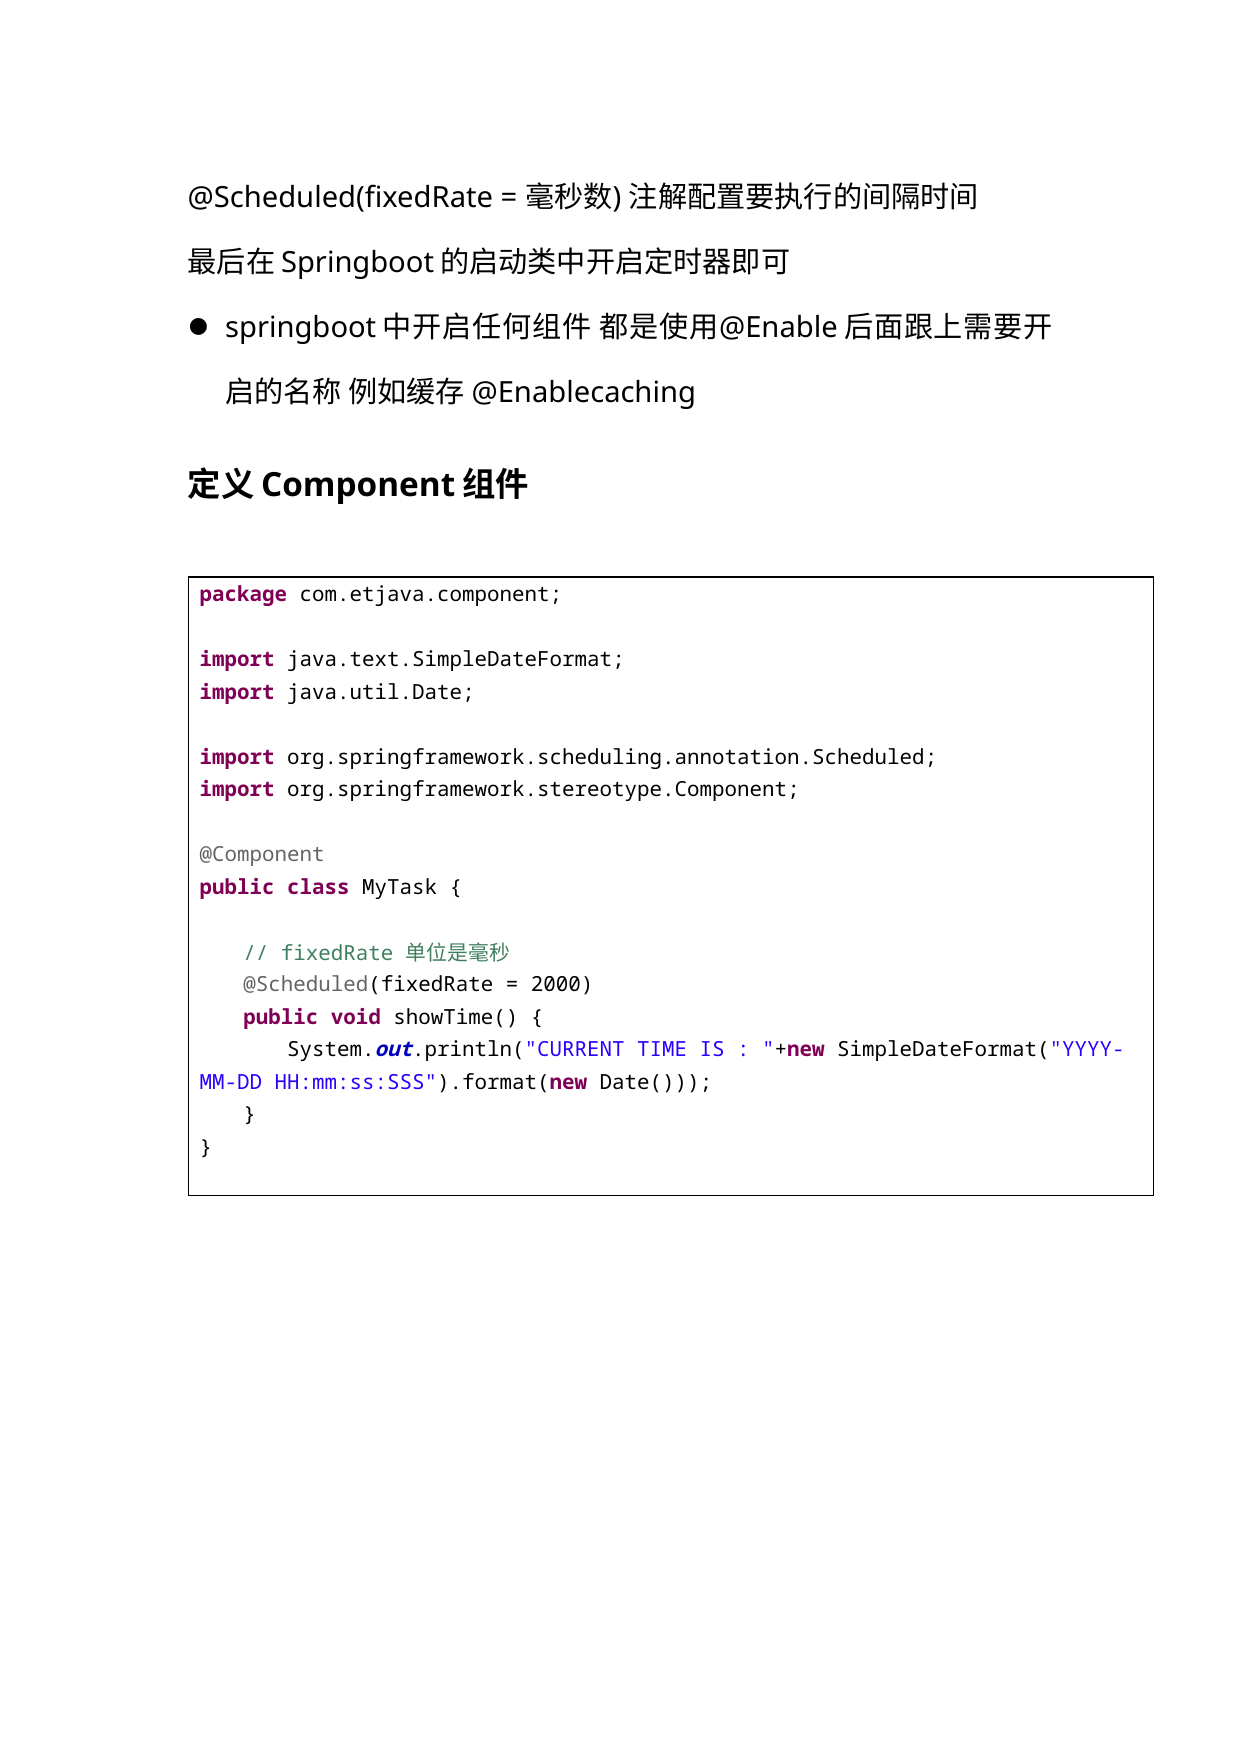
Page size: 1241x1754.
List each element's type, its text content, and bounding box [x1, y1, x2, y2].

text 最后在Springboot的启动类中开启定时器即可 [187, 227, 1053, 292]
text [187, 162, 1053, 227]
list springboot中开启任何组件 都是使用@Enable后面跟上需要开启的名称 例如缓存 @Enablecaching [187, 292, 1053, 422]
subtitle 定义Component组件 [187, 449, 1053, 514]
table_header package com.etjava.component; import java.text.SimpleDateFormat; import java.util.Date; import org.springframework.scheduling.annotation.Scheduled; import org.springframework.stereotype.Component; @Component public class MyTask { // fixedRate 单位是毫秒 @Scheduled(fixedRate = 2000) public void showTime() { System.out.println("CURRENT TIME IS : "+new SimpleDateFormat("YYYY-MM-DD HH:mm:ss:SSS").format(new Date())); } } [189, 578, 1153, 1195]
